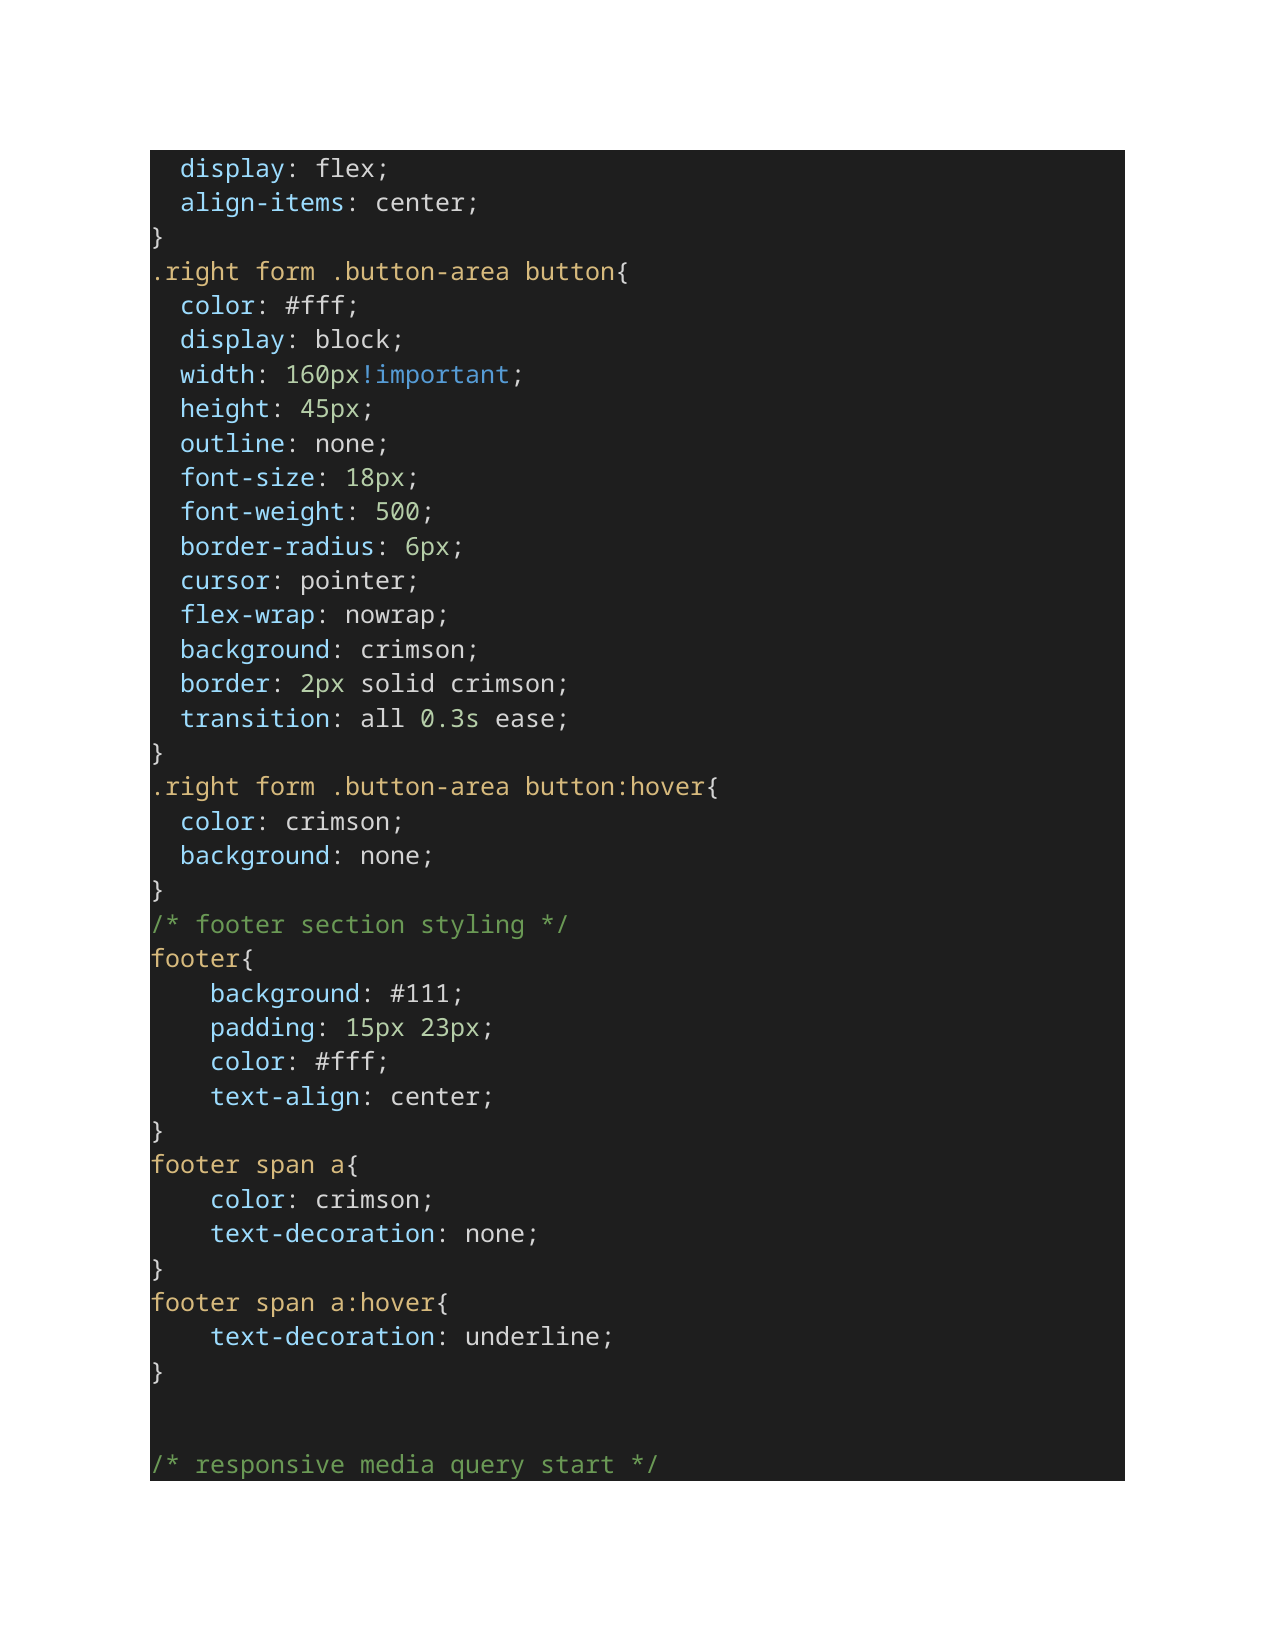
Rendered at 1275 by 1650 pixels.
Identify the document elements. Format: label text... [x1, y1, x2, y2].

text color: #fff; [150, 287, 1125, 322]
text footer span a{ [150, 1147, 1125, 1181]
text display: flex; [150, 150, 1125, 184]
text /* footer section styling */ [150, 906, 1125, 941]
text align-items: center; [150, 184, 1125, 219]
text padding: 15px 23px; [150, 1009, 1125, 1044]
text outline: none; [150, 425, 1125, 459]
text text-decoration: underline; [150, 1319, 1125, 1353]
text .right form .button-area button:hover{ [150, 769, 1125, 803]
text color: #fff; [150, 1044, 1125, 1078]
text height: 45px; [150, 391, 1125, 425]
text } [150, 1353, 1125, 1387]
text } [150, 1112, 1125, 1147]
text display: block; [150, 322, 1125, 356]
text footer span a:hover{ [150, 1284, 1125, 1319]
text text-align: center; [150, 1078, 1125, 1112]
text cursor: pointer; [150, 562, 1125, 597]
text } [150, 734, 1125, 769]
text font-weight: 500; [150, 494, 1125, 528]
text flex-wrap: nowrap; [150, 597, 1125, 631]
text background: #111; [150, 975, 1125, 1009]
text } [150, 1250, 1125, 1284]
text text-decoration: none; [150, 1216, 1125, 1250]
text /* responsive media query start */ [150, 1447, 1125, 1481]
text transition: all 0.3s ease; [150, 700, 1125, 734]
text .right form .button-area button{ [150, 253, 1125, 287]
text border-radius: 6px; [150, 528, 1125, 562]
text } [150, 219, 1125, 253]
text font-size: 18px; [150, 459, 1125, 494]
text width: 160px!important; [150, 356, 1125, 391]
text color: crimson; [150, 803, 1125, 837]
text background: crimson; [150, 631, 1125, 666]
text } [150, 872, 1125, 906]
text color: crimson; [150, 1181, 1125, 1216]
text footer{ [150, 941, 1125, 975]
text background: none; [150, 837, 1125, 872]
text border: 2px solid crimson; [150, 666, 1125, 700]
